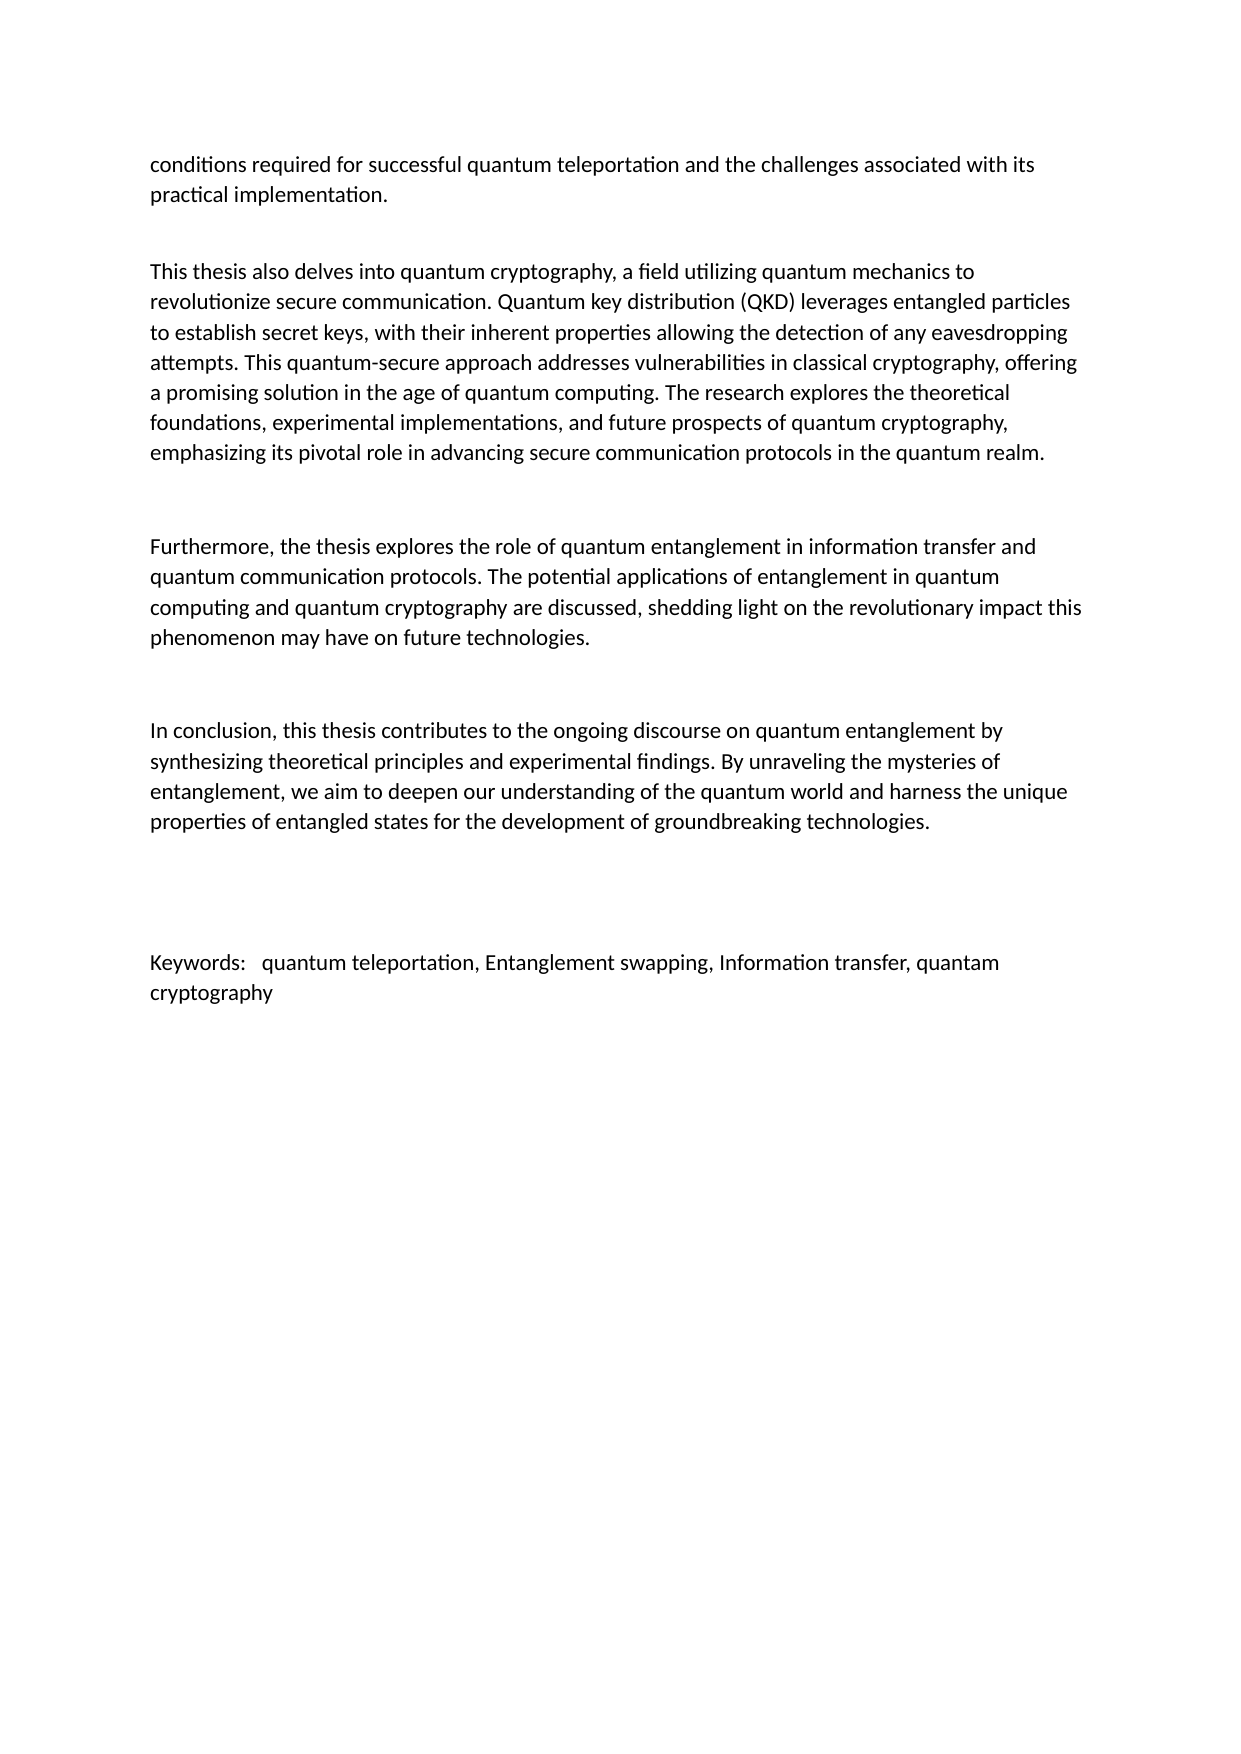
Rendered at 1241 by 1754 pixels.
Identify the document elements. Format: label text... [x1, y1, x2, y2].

text Furthermore, the thesis explores the role of quantum entanglement in information transfer and quantum communication protocols. The potential applications of entanglement in quantum computing and quantum cryptography are discussed, shedding light on the revolutionary impact this phenomenon may have on future technologies. [150, 532, 1090, 651]
text Keywords: quantum teleportation, Entanglement swapping, Information transfer, quantam cryptography [150, 948, 1090, 1006]
text This thesis also delves into quantum cryptography, a field utilizing quantum mechanics to revolutionize secure communication. Quantum key distribution (QKD) leverages entangled particles to establish secret keys, with their inherent properties allowing the detection of any eavesdropping attempts. This quantum-secure approach addresses vulnerabilities in classical cryptography, offering a promising solution in the age of quantum computing. The research explores the theoretical foundations, experimental implementations, and future prospects of quantum cryptography, emphasizing its pivotal role in advancing secure communication protocols in the quantum realm. [150, 257, 1090, 467]
text In conclusion, this thesis contributes to the ongoing discourse on quantum entanglement by synthesizing theoretical principles and experimental findings. By unraveling the mysteries of entanglement, we aim to deepen our understanding of the quantum world and harness the unique properties of entangled states for the development of groundbreaking technologies. [150, 717, 1090, 835]
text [150, 150, 1090, 238]
